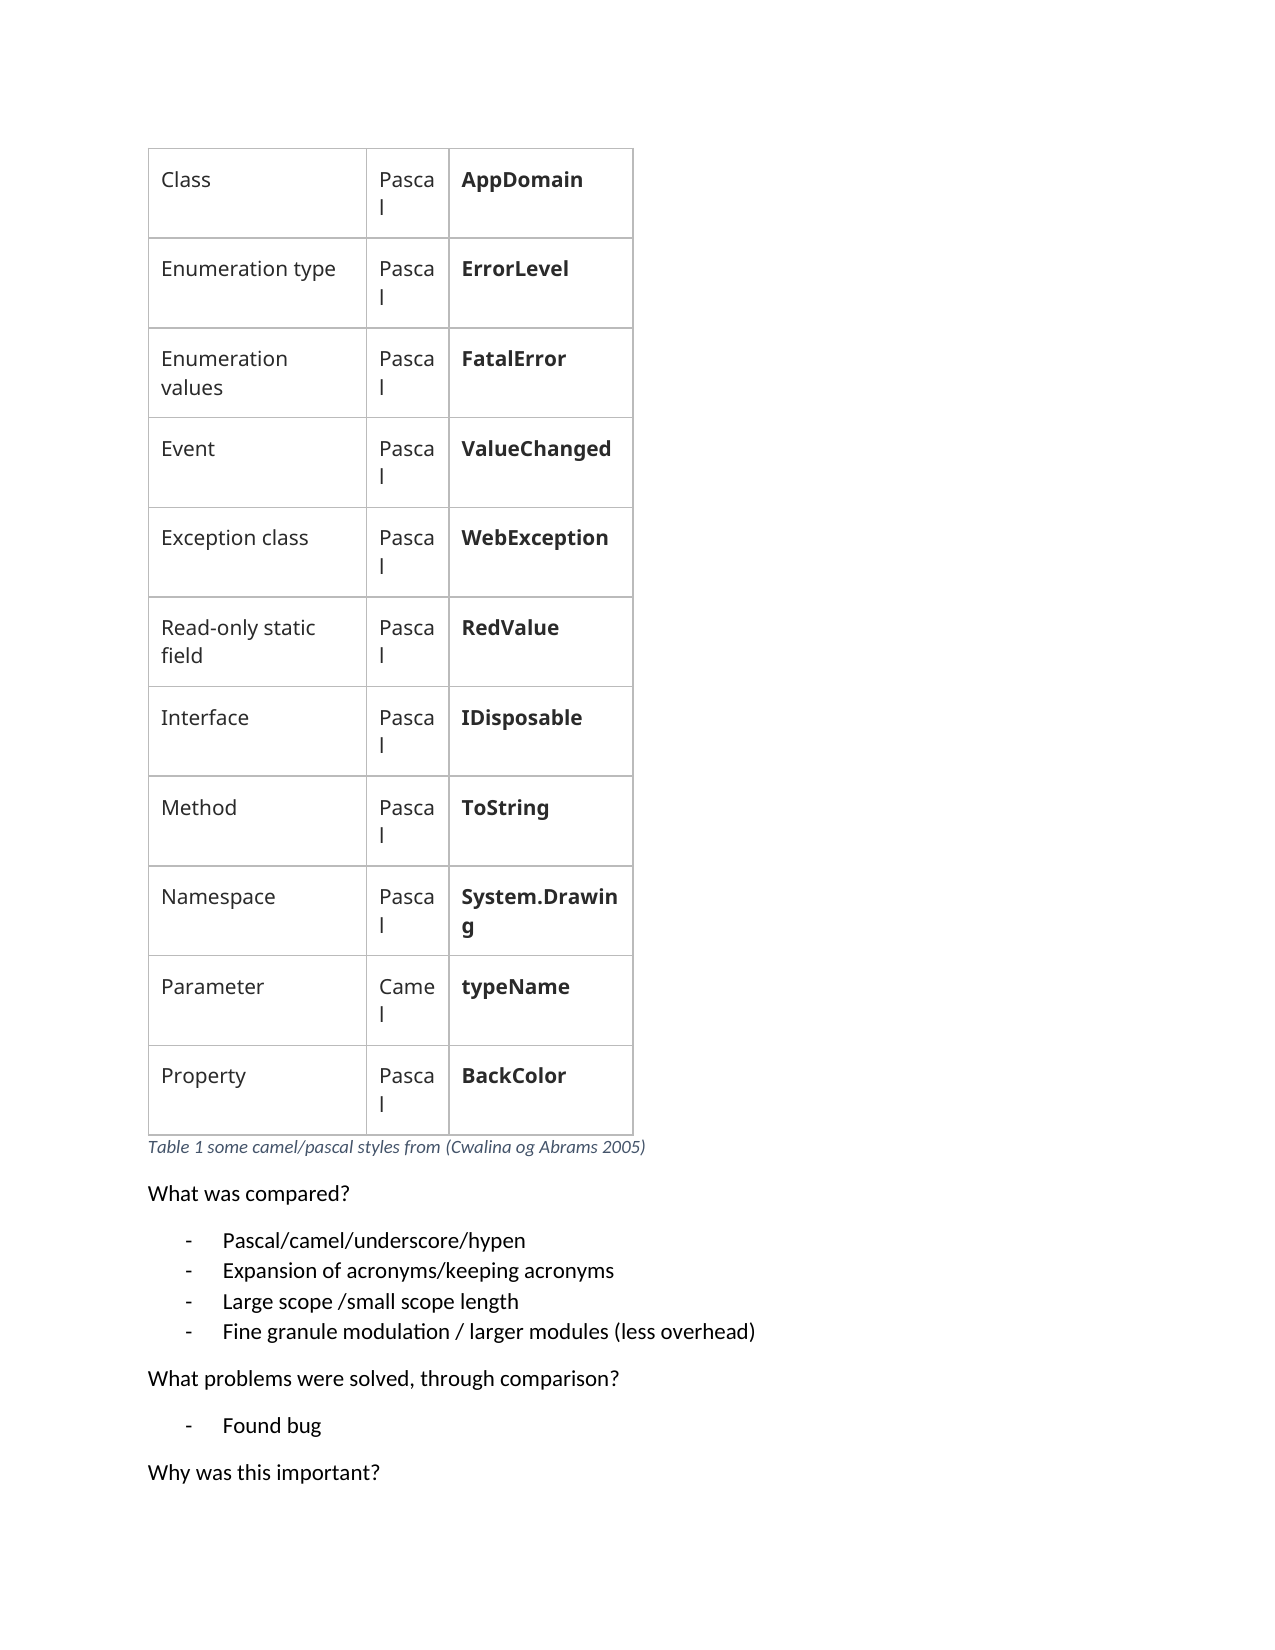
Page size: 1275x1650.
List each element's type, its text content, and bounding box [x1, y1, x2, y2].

text Why was this important? [148, 1458, 1127, 1486]
table_cell Pascal [367, 239, 448, 327]
text What problems were solved, through comparison? [148, 1364, 1127, 1392]
table_cell Parameter [149, 956, 366, 1044]
text Table some camel/pascal styles from [148, 1136, 1127, 1159]
list Fine granule modulation / larger modules (less overhead) [185, 1317, 1127, 1345]
table_cell Method [149, 777, 366, 865]
table_cell Pascal [367, 418, 448, 506]
table_cell AppDomain [450, 149, 632, 237]
table_cell IDisposable [450, 687, 632, 775]
table_cell System.Drawing [450, 867, 632, 955]
table_cell Class [149, 149, 366, 237]
table_cell Pascal [367, 867, 448, 955]
table_cell Enumeration type [149, 239, 366, 327]
table_cell BackColor [450, 1046, 632, 1134]
table_cell ErrorLevel [450, 239, 632, 327]
list Large scope /small scope length [185, 1287, 1127, 1315]
table_cell Interface [149, 687, 366, 775]
table_cell Camel [367, 956, 448, 1044]
table_cell Pascal [367, 777, 448, 865]
table_cell Pascal [367, 1046, 448, 1134]
table_cell Exception class [149, 508, 366, 596]
list Pascal/camel/underscore/hypen [185, 1226, 1127, 1254]
table_cell Enumeration values [149, 329, 366, 417]
table_cell ToString [450, 777, 632, 865]
table_cell Property [149, 1046, 366, 1134]
table_cell Pascal [367, 149, 448, 237]
list Found bug [185, 1411, 1127, 1439]
table_cell FatalError [450, 329, 632, 417]
table_cell Pascal [367, 598, 448, 686]
table_cell Namespace [149, 867, 366, 955]
list Expansion of acronyms/keeping acronyms [185, 1257, 1127, 1284]
table_cell RedValue [450, 598, 632, 686]
table_cell Event [149, 418, 366, 506]
table_cell Pascal [367, 329, 448, 417]
table_cell WebException [450, 508, 632, 596]
table_cell typeName [450, 956, 632, 1044]
table_cell Pascal [367, 687, 448, 775]
table_cell Pascal [367, 508, 448, 596]
table_cell ValueChanged [450, 418, 632, 506]
text What was compared? [148, 1179, 1127, 1207]
table_cell Read-only static field [149, 598, 366, 686]
